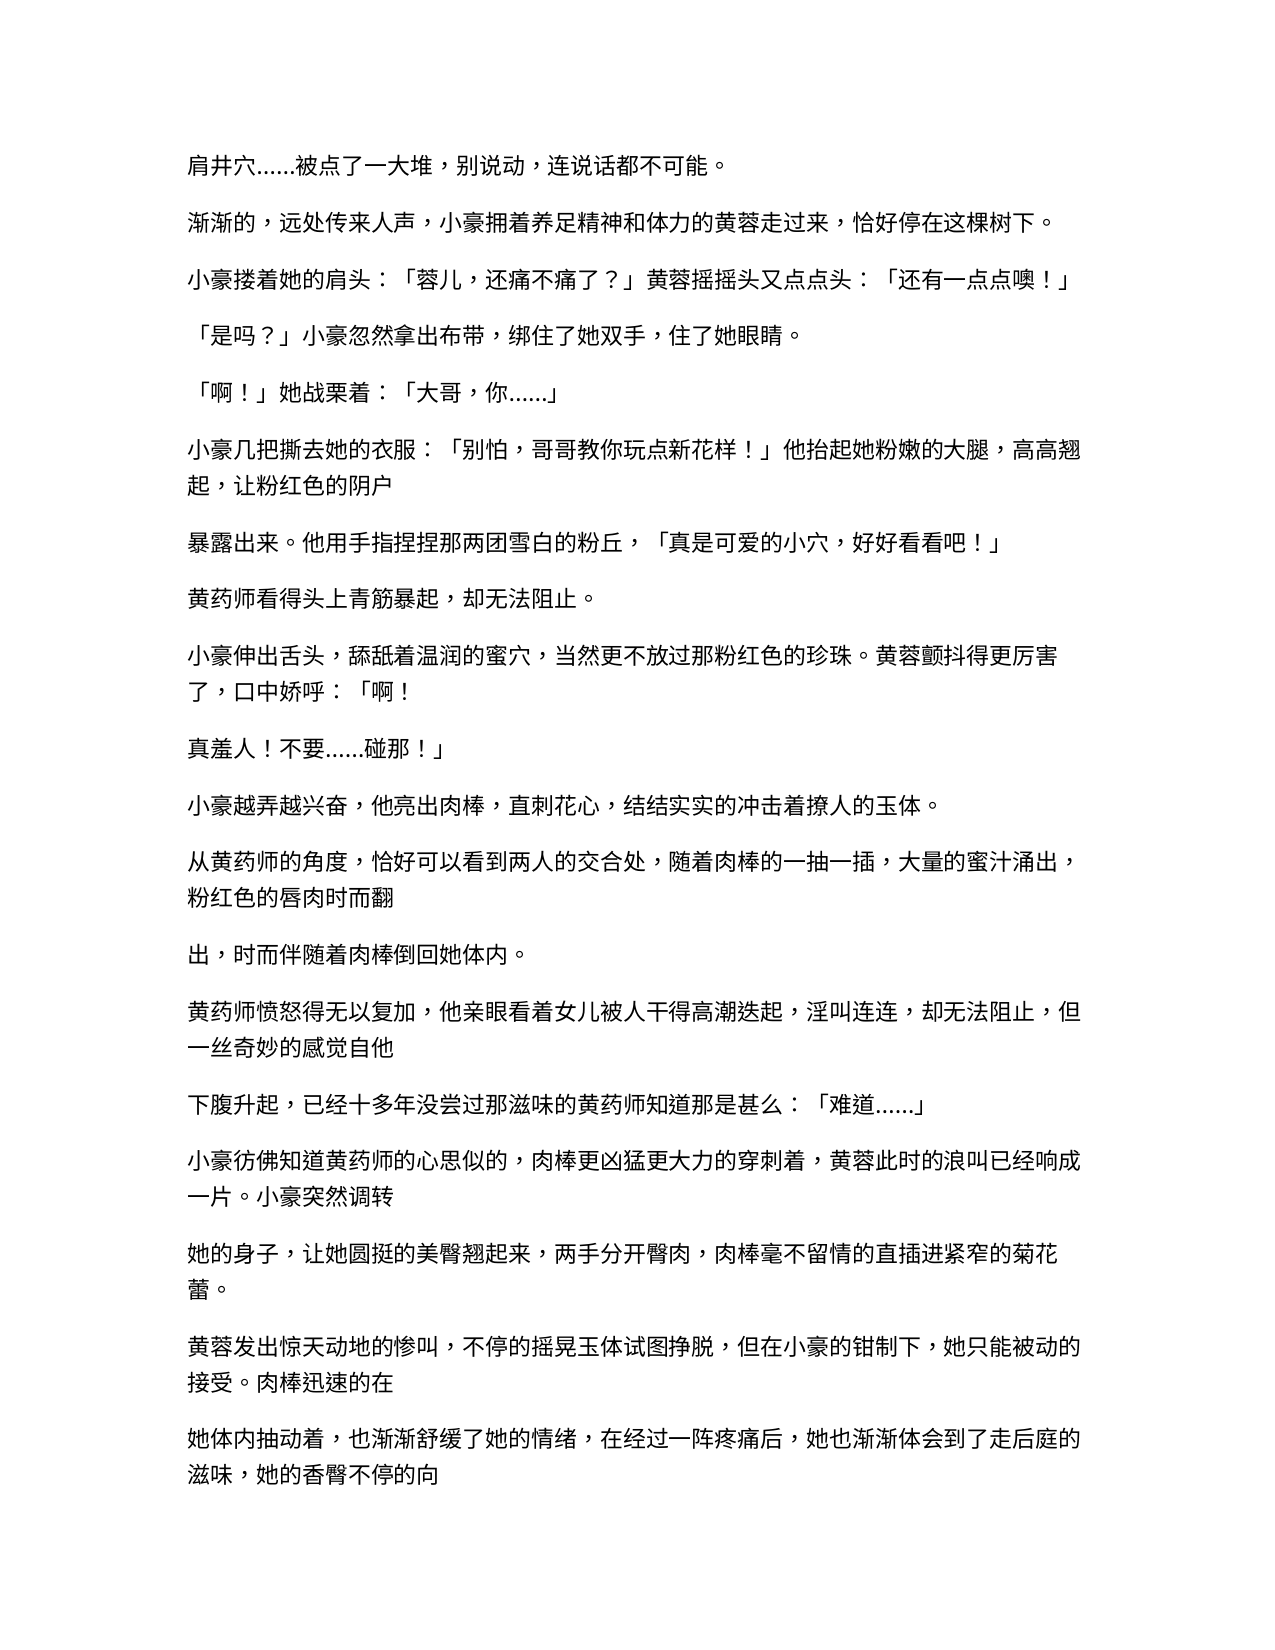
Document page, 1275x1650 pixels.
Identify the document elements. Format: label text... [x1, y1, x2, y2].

text 黄药师看得头上青筋暴起，却无法阻止。 [187, 583, 1087, 614]
text 真羞人！不要……碰那！」 [187, 733, 1087, 764]
text 她的身子，让她圆挺的美臀翘起来，两手分开臀肉，肉棒毫不留情的直插进紧窄的菊花蕾。 [187, 1238, 1087, 1305]
text 小豪几把撕去她的衣服∶「别怕，哥哥教你玩点新花样！」他抬起她粉嫩的大腿，高高翘起，让粉红色的阴户 [187, 434, 1087, 501]
text 她体内抽动着，也渐渐舒缓了她的情绪，在经过一阵疼痛后，她也渐渐体会到了走后庭的滋味，她的香臀不停的向 [187, 1423, 1087, 1491]
text 小豪越弄越兴奋，他亮出肉棒，直刺花心，结结实实的冲击着撩人的玉体。 [187, 789, 1087, 821]
text 小豪彷佛知道黄药师的心思似的，肉棒更凶猛更大力的穿刺着，黄蓉此时的浪叫已经响成一片。小豪突然调转 [187, 1145, 1087, 1212]
text 暴露出来。他用手指捏捏那两团雪白的粉丘，「真是可爱的小穴，好好看看吧！」 [187, 527, 1087, 558]
text 小豪伸出舌头，舔舐着温润的蜜穴，当然更不放过那粉红色的珍珠。黄蓉颤抖得更厉害了，口中娇呼∶「啊！ [187, 640, 1087, 707]
text 「啊！」她战栗着∶「大哥，你……」 [187, 377, 1087, 408]
text 渐渐的，远处传来人声，小豪拥着养足精神和体力的黄蓉走过来，恰好停在这棵树下。 [187, 207, 1087, 238]
text 黄药师愤怒得无以复加，他亲眼看着女儿被人干得高潮迭起，淫叫连连，却无法阻止，但一丝奇妙的感觉自他 [187, 996, 1087, 1063]
text 小豪搂着她的肩头∶「蓉儿，还痛不痛了？」黄蓉摇摇头又点点头∶「还有一点点噢！」 [187, 263, 1087, 295]
text 出，时而伴随着肉棒倒回她体内。 [187, 939, 1087, 970]
text 黄蓉发出惊天动地的惨叫，不停的摇晃玉体试图挣脱，但在小豪的钳制下，她只能被动的接受。肉棒迅速的在 [187, 1331, 1087, 1398]
text 下腹升起，已经十多年没尝过那滋味的黄药师知道那是甚么∶「难道……」 [187, 1088, 1087, 1120]
text 「是吗？」小豪忽然拿出布带，绑住了她双手，住了她眼睛。 [187, 320, 1087, 352]
text 从黄药师的角度，恰好可以看到两人的交合处，随着肉棒的一抽一插，大量的蜜汁涌出，粉红色的唇肉时而翻 [187, 846, 1087, 913]
text 肩井穴……被点了一大堆，别说动，连说话都不可能。 [187, 150, 1087, 181]
